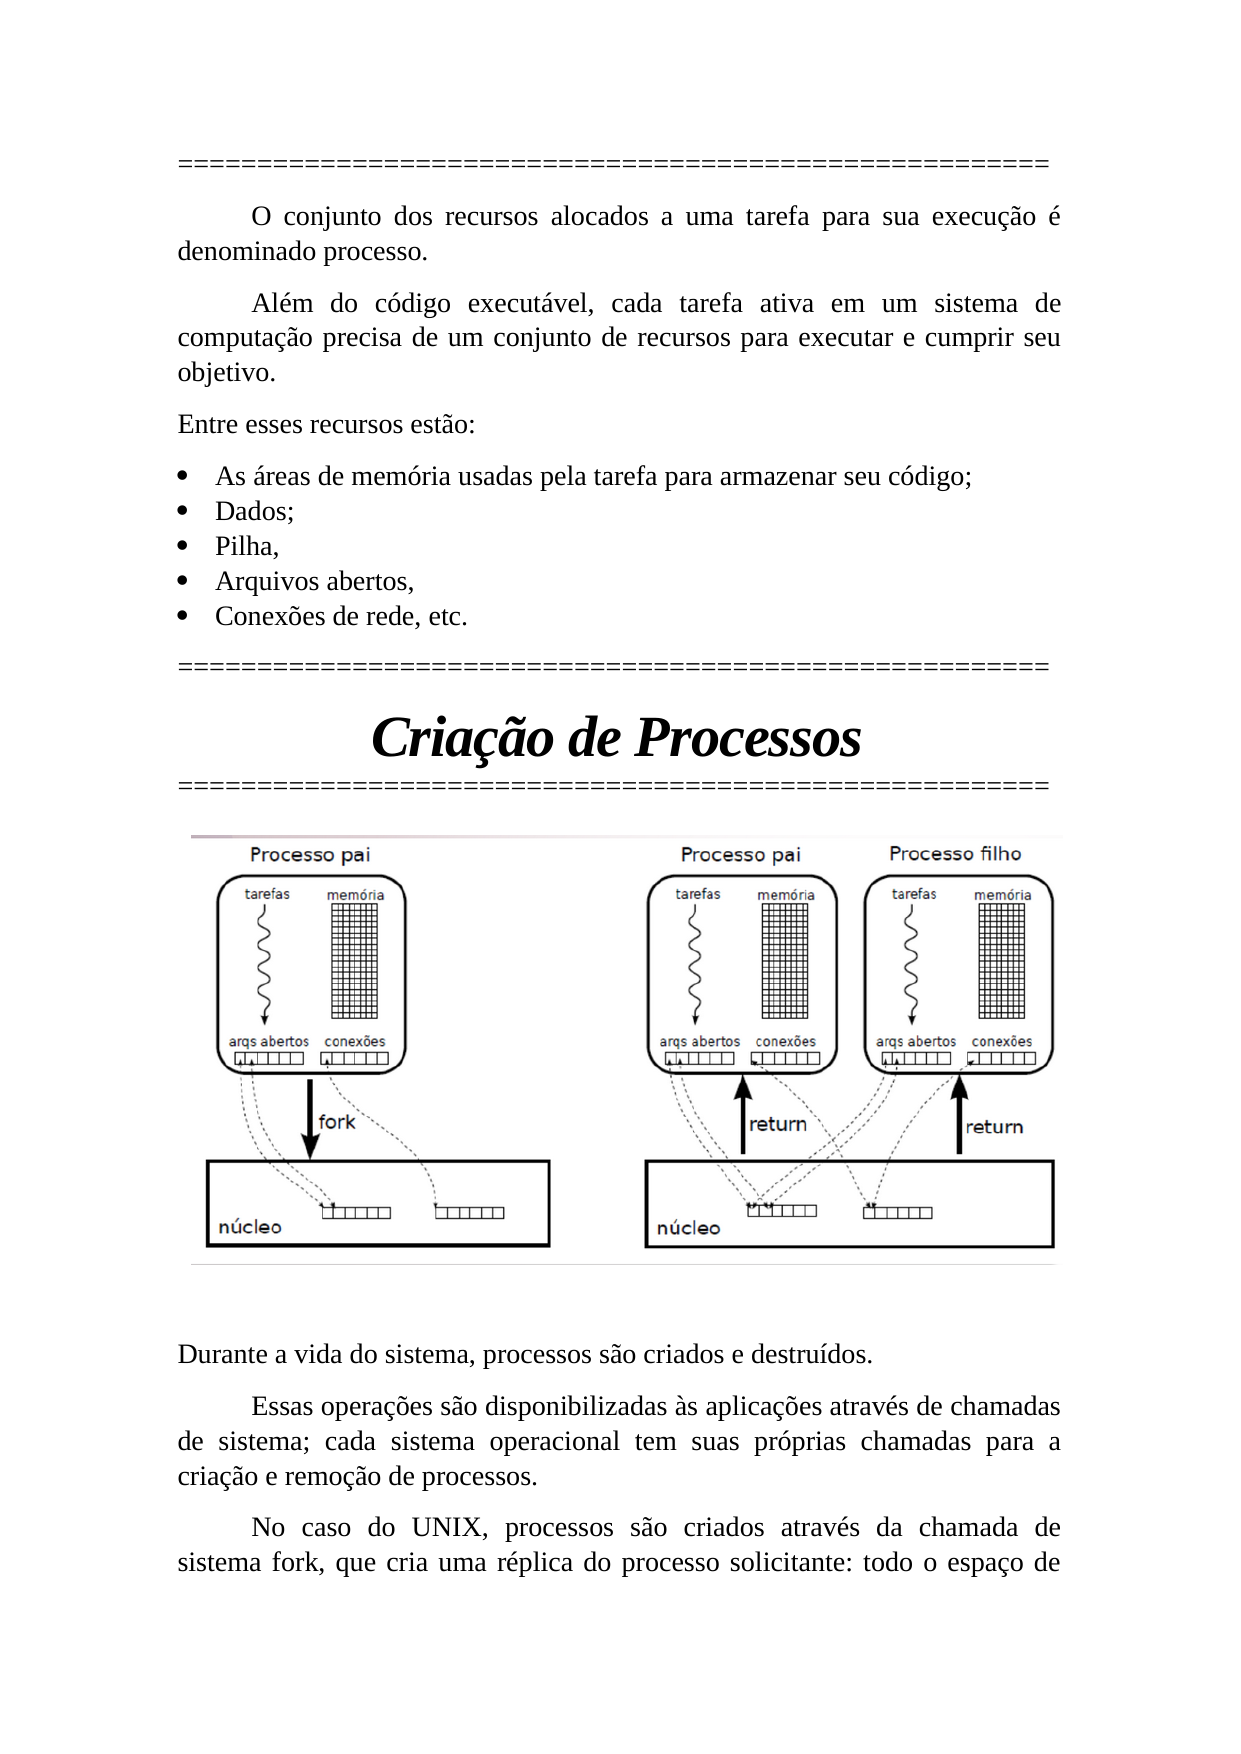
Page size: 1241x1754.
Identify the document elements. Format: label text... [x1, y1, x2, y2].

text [177, 1510, 1063, 1578]
picture [191, 835, 1063, 1265]
text ======================================================= [177, 769, 1063, 801]
list Pilha, [177, 528, 1063, 561]
text O conjunto dos recursos alocados a uma tarefa para sua execução é denominado processo. [177, 199, 1063, 266]
text Essas operações são disponibilizadas às aplicações através de chamadas de sistema; cada sistema operacional tem suas próprias chamadas para a criação e remoção de processos. [177, 1389, 1063, 1491]
list Arquivos abertos, [177, 563, 1063, 596]
text ======================================================= [177, 650, 1063, 683]
text Além do código executável, cada tarefa ativa em um sistema de computação precisa de um conjunto de recursos para executar e cumprir seu objetivo. [177, 286, 1063, 388]
list Dados; [177, 493, 1063, 526]
text Entre esses recursos estão: [177, 407, 1063, 439]
text Durante a vida do sistema, processos são criados e destruídos. [177, 1337, 1063, 1370]
title Criação de Processos [177, 702, 1063, 769]
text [177, 148, 1063, 180]
list As áreas de memória usadas pela tarefa para armazenar seu código; [177, 458, 1063, 491]
list Conexões de rede, etc. [177, 598, 1063, 631]
